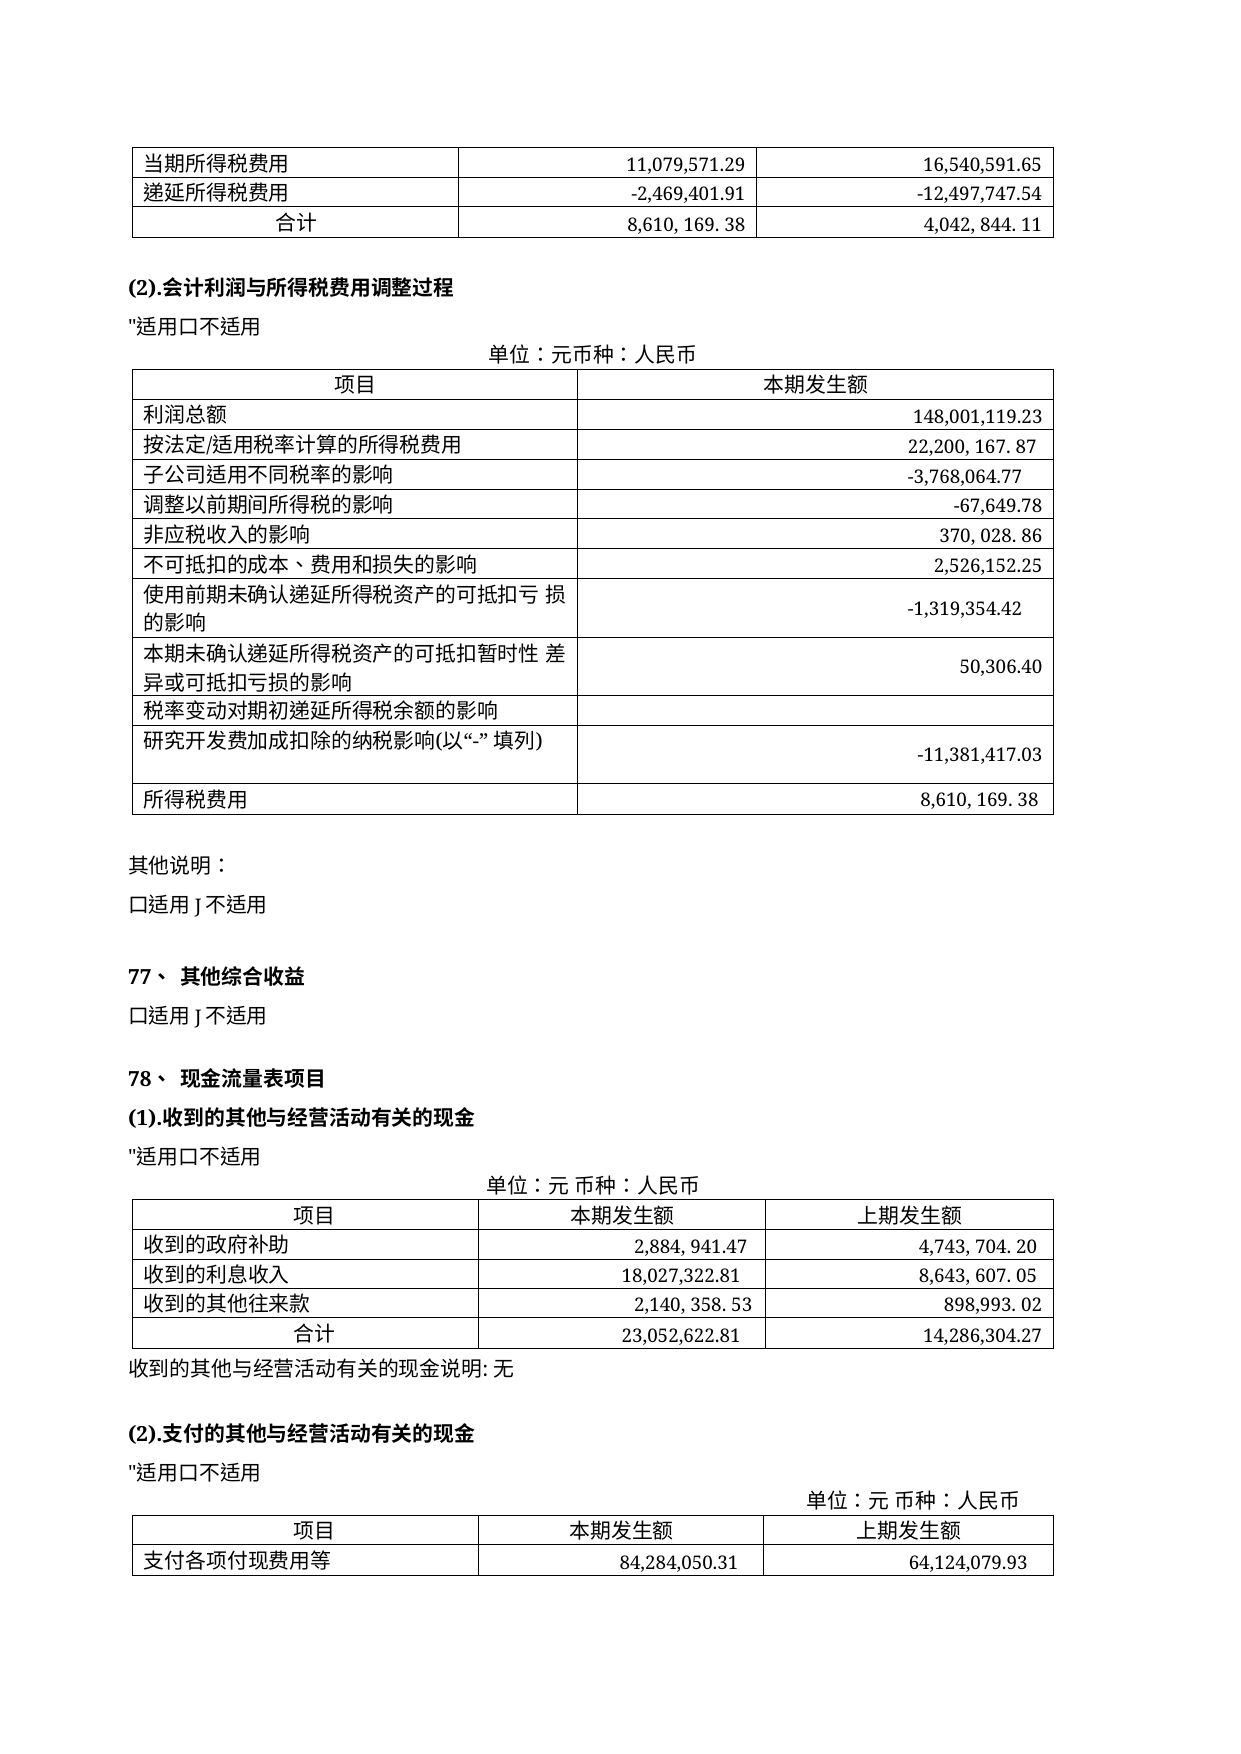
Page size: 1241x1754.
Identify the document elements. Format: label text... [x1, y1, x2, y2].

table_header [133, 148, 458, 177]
text 单位：元币种：人民币 [128, 340, 1058, 369]
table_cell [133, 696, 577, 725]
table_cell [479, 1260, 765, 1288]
text "适用口不适用 [128, 1142, 1058, 1171]
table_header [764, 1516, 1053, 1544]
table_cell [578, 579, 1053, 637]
text 口适用J不适用 [128, 1001, 1058, 1029]
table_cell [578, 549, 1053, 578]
text 单位：元 币种：人民币 [806, 1486, 1058, 1515]
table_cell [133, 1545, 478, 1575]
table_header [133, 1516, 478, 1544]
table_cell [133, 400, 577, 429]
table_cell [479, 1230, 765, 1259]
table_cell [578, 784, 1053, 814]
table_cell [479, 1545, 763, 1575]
subtitle (2).会计利润与所得税费用调整过程 [128, 273, 1058, 301]
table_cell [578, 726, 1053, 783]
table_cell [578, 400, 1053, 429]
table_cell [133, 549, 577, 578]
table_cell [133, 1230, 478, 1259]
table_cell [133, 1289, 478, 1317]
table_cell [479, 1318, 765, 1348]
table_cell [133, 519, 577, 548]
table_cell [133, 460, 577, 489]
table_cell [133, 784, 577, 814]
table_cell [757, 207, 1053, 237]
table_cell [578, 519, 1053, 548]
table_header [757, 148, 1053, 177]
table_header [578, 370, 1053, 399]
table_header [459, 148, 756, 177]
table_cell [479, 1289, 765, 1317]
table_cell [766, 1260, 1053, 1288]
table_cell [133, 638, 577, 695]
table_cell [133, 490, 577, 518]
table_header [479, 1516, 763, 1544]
text "适用口不适用 [128, 1458, 1058, 1486]
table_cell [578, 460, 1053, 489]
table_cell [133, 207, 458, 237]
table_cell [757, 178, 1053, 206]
text 口适用J不适用 [128, 890, 1058, 918]
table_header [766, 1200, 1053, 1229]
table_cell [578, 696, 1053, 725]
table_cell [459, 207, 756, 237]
subtitle (1).收到的其他与经营活动有关的现金 [128, 1103, 1058, 1132]
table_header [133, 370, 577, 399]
text 其他说明： [128, 851, 1058, 879]
text "适用口不适用 [128, 312, 1058, 340]
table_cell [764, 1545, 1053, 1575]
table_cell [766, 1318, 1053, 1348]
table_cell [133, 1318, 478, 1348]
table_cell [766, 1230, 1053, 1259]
subtitle (2).支付的其他与经营活动有关的现金 [128, 1419, 1058, 1447]
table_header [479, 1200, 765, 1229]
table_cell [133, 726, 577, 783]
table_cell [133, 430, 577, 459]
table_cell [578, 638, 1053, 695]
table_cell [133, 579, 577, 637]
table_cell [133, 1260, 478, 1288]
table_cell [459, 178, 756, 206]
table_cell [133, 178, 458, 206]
subtitle 78、 现金流量表项目 [128, 1064, 1058, 1093]
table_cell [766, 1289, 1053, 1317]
text 收到的其他与经营活动有关的现金说明: 无 [128, 1349, 1058, 1384]
subtitle 77、 其他综合收益 [128, 962, 1058, 990]
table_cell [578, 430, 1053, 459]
text 单位：元 币种：人民币 [128, 1171, 1058, 1199]
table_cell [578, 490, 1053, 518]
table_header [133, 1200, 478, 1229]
